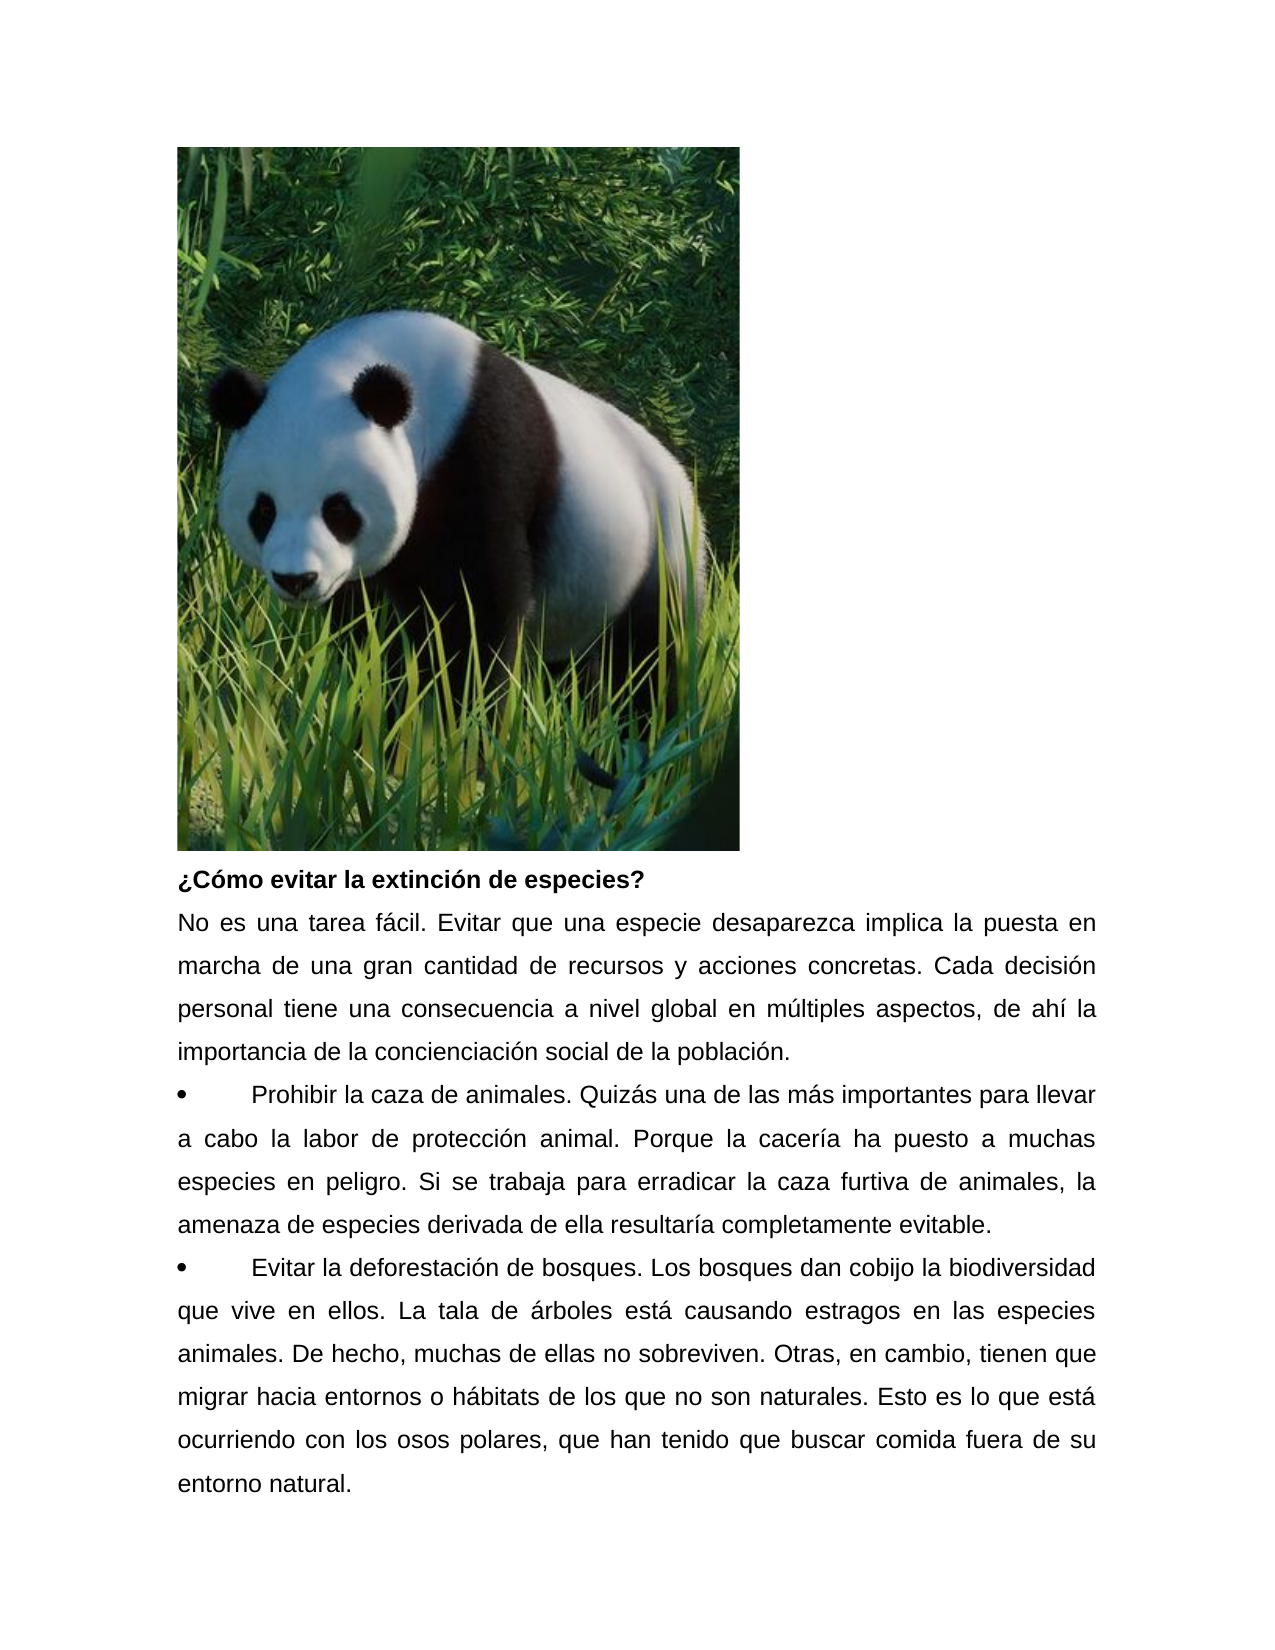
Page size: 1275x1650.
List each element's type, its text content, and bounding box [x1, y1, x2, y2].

list Prohibir la caza de animales. Quizás una de las más importantes para llevar a cabo la labor de protección animal. Porque la cacería ha puesto a muchas especies en peligro. Si se trabaja para erradicar la caza furtiva de animales, la amenaza de especies derivada de ella resultaría completamente evitable. [177, 1080, 1098, 1238]
text No es una tarea fácil. Evitar que una especie desaparezca implica la puesta en marcha de una gran cantidad de recursos y acciones concretas. Cada decisión personal tiene una consecuencia a nivel global en múltiples aspectos, de ahí la importancia de la concienciación social de la población. [177, 908, 1098, 1066]
picture [177, 147, 740, 851]
list Evitar la deforestación de bosques. Los bosques dan cobijo la biodiversidad que vive en ellos. La tala de árboles está causando estragos en las especies animales. De hecho, muchas de ellas no sobreviven. Otras, en cambio, tienen que migrar hacia entornos o hábitats de los que no son naturales. Esto es lo que está ocurriendo con los osos polares, que han tenido que buscar comida fuera de su entorno natural. [177, 1253, 1098, 1497]
text ¿Cómo evitar la extinción de especies? [177, 865, 1098, 893]
